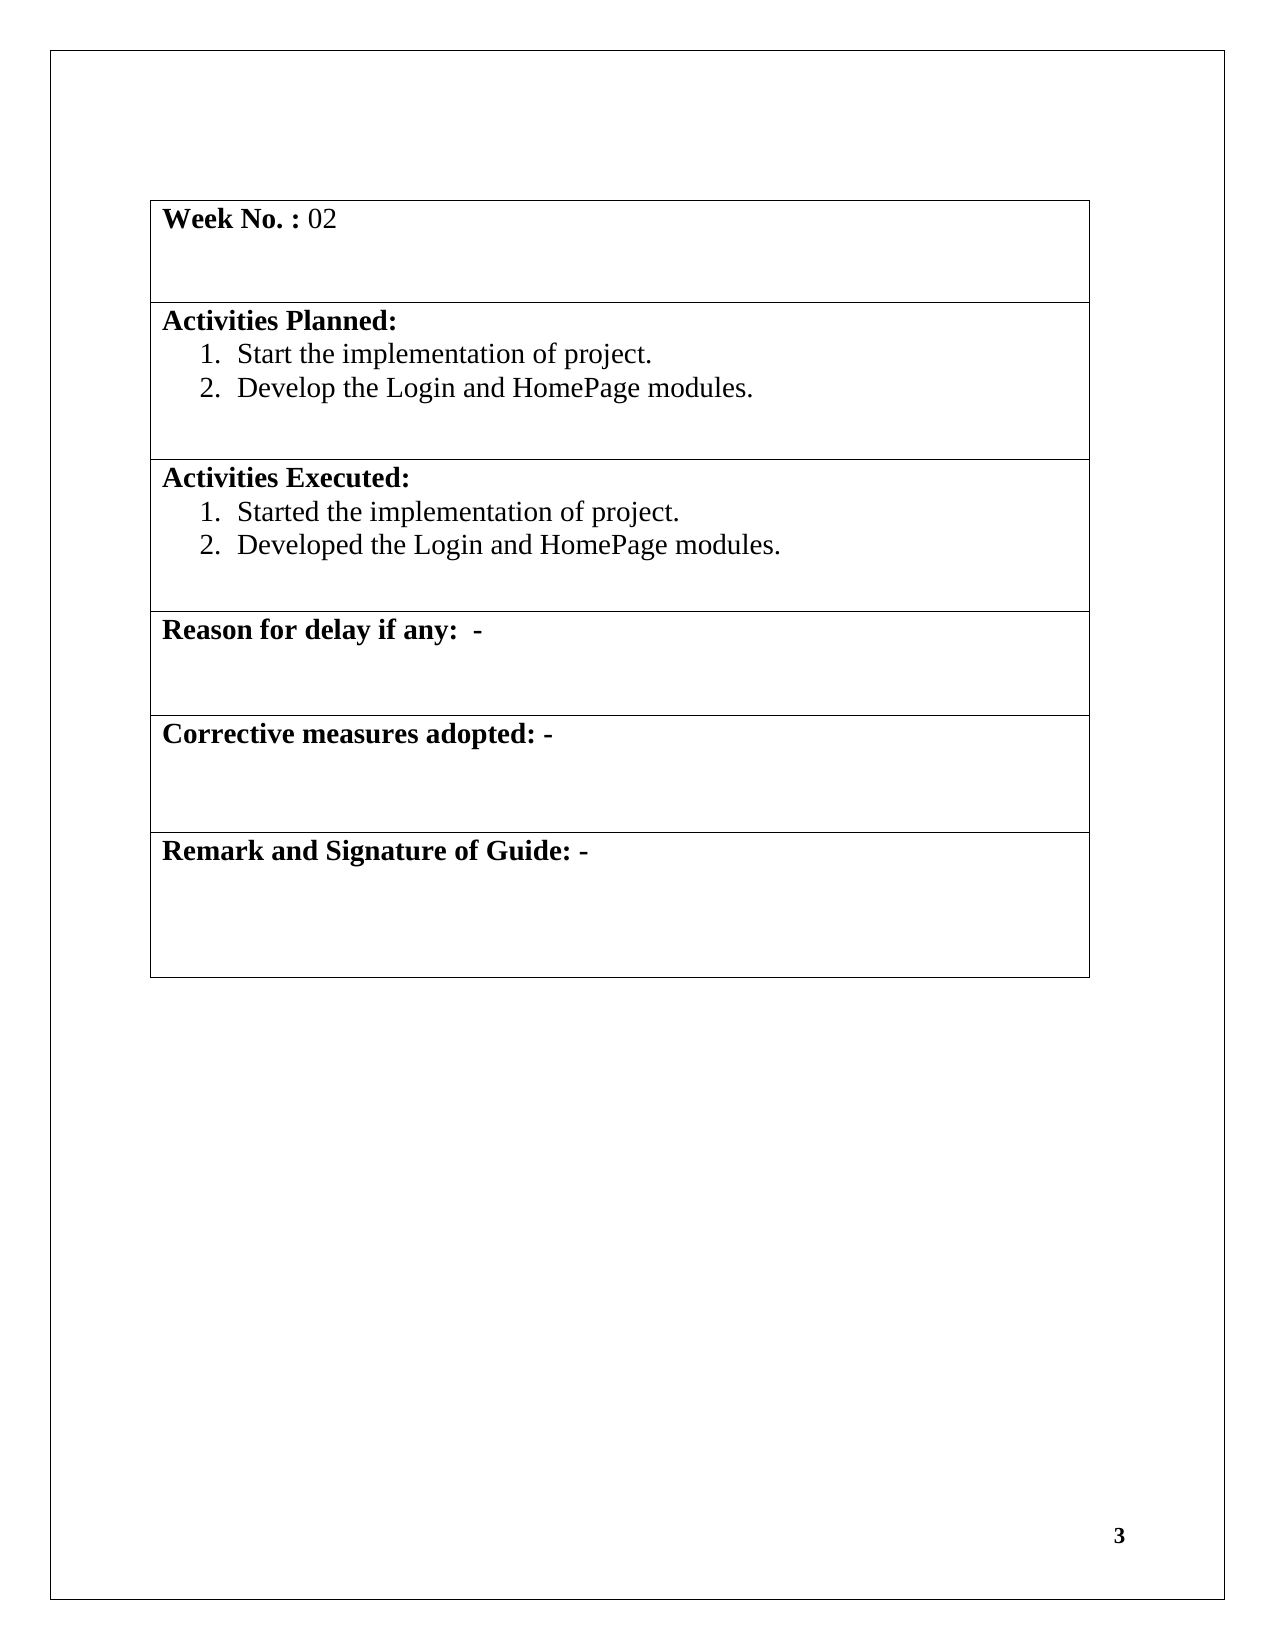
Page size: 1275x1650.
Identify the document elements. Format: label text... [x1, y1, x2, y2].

table_header Week No. : 02 [151, 201, 1089, 302]
table_cell Activities Executed: Started the implementation of project. Developed the Login and HomePage modules. [151, 460, 1089, 611]
table_cell Corrective measures adopted: - [151, 716, 1089, 832]
table_cell Activities Planned: Start the implementation of project. Develop the Login and HomePage modules. [151, 303, 1089, 459]
table_cell Reason for delay if any: - [151, 612, 1089, 715]
table_cell Remark and Signature of Guide: - [151, 833, 1089, 977]
